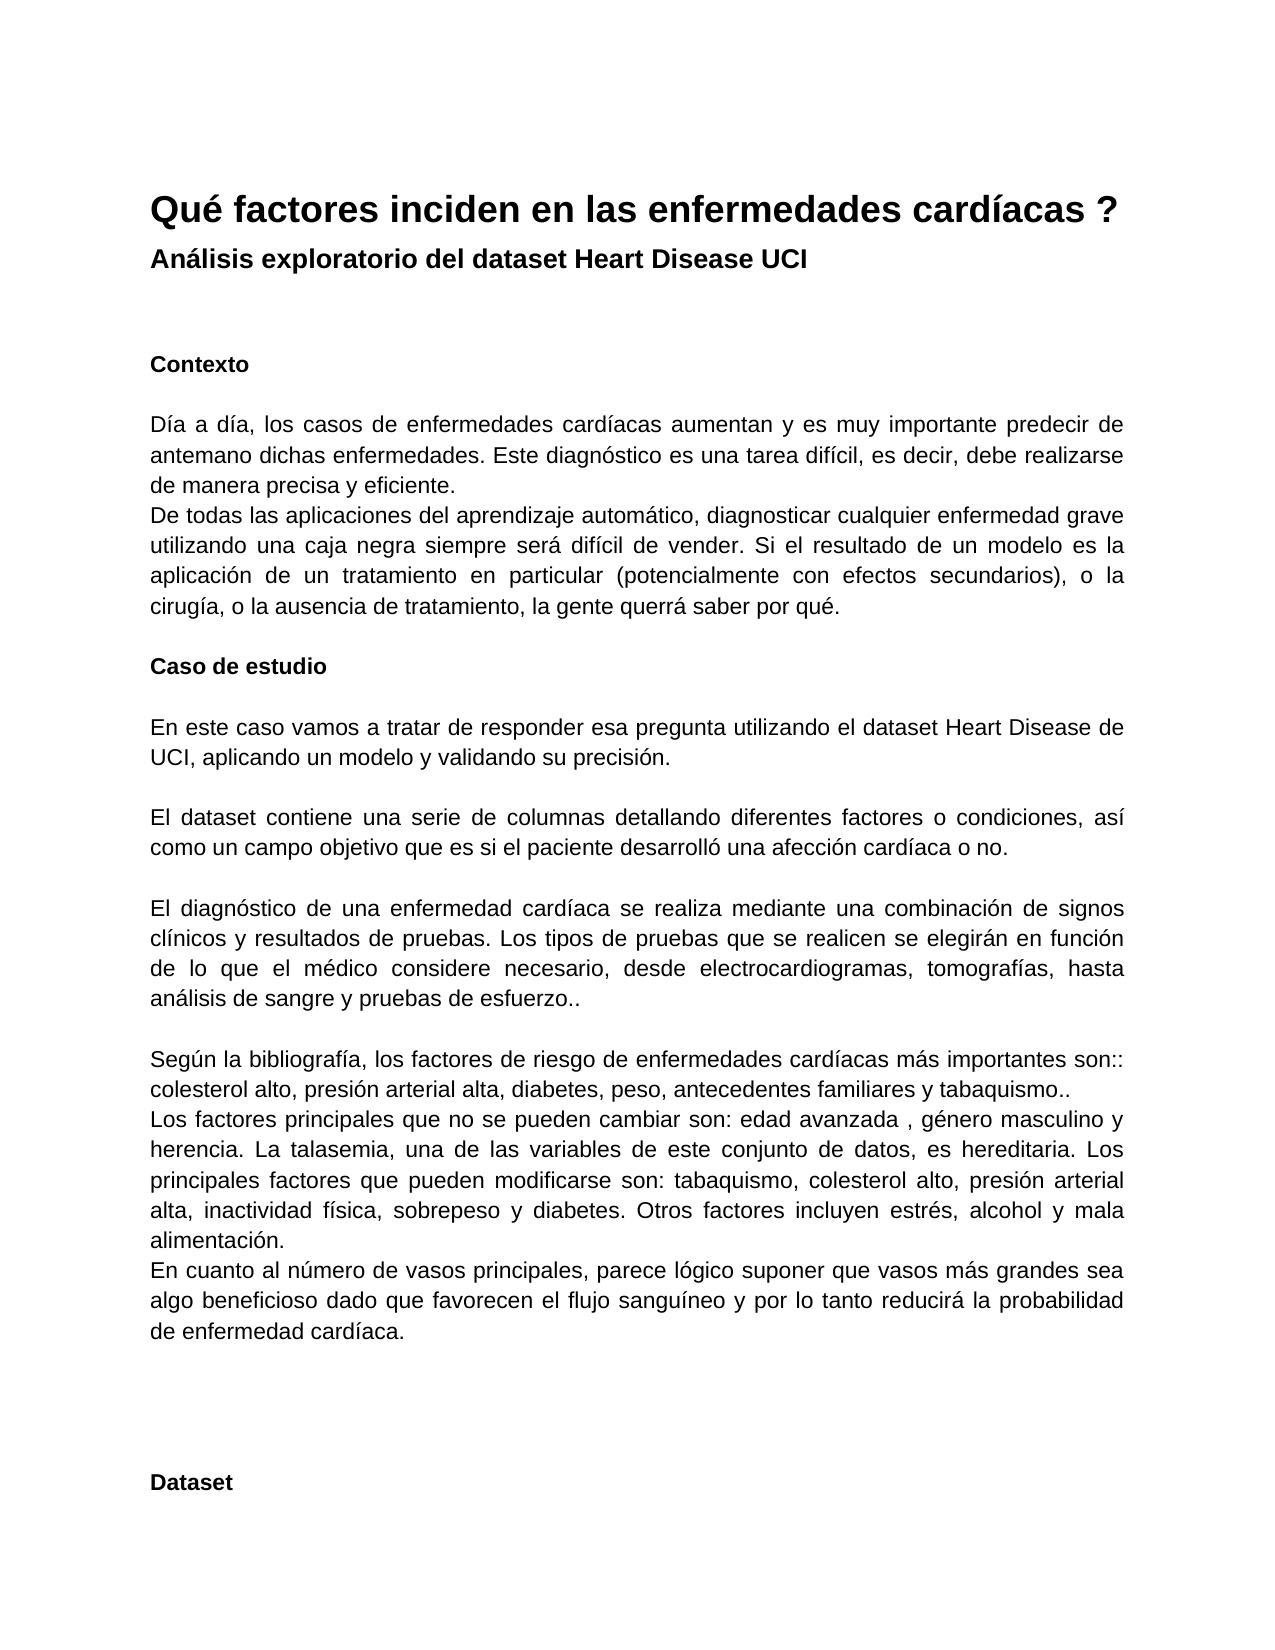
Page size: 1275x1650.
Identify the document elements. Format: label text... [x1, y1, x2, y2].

text Análisis exploratorio del dataset Heart Disease UCI [150, 243, 1125, 274]
text Los factores principales que no se pueden cambiar son: edad avanzada , género masculino y herencia. La talasemia, una de las variables de este conjunto de datos, es hereditaria. Los principales factores que pueden modificarse son: tabaquismo, colesterol alto, presión arterial alta, inactividad física, sobrepeso y diabetes. Otros factores incluyen estrés, alcohol y mala alimentación. [150, 1106, 1125, 1253]
text Dataset [150, 1469, 1125, 1495]
text El diagnóstico de una enfermedad cardíaca se realiza mediante una combinación de signos clínicos y resultados de pruebas. Los tipos de pruebas que se realicen se elegirán en función de lo que el médico considere necesario, desde electrocardiogramas, tomografías, hasta análisis de sangre y pruebas de esfuerzo.. [150, 895, 1125, 1012]
text En cuanto al número de vasos principales, parece lógico suponer que vasos más grandes sea algo beneficioso dado que favorecen el flujo sanguíneo y por lo tanto reducirá la probabilidad de enfermedad cardíaca. [150, 1257, 1125, 1344]
text El dataset contiene una serie de columnas detallando diferentes factores o condiciones, así como un campo objetivo que es si el paciente desarrolló una afección cardíaca o no. [150, 804, 1125, 861]
subtitle Qué factores inciden en las enfermedades cardíacas ? [150, 187, 1125, 231]
text Día a día, los casos de enfermedades cardíacas aumentan y es muy importante predecir de antemano dichas enfermedades. Este diagnóstico es una tarea difícil, es decir, debe realizarse de manera precisa y eficiente. [150, 411, 1125, 498]
text En este caso vamos a tratar de responder esa pregunta utilizando el dataset Heart Disease de UCI, aplicando un modelo y validando su precisión. [150, 713, 1125, 770]
text De todas las aplicaciones del aprendizaje automático, diagnosticar cualquier enfermedad grave utilizando una caja negra siempre será difícil de vender. Si el resultado de un modelo es la aplicación de un tratamiento en particular (potencialmente con efectos secundarios), o la cirugía, o la ausencia de tratamiento, la gente querrá saber por qué. [150, 502, 1125, 619]
text Contexto [150, 351, 1125, 377]
text Caso de estudio [150, 653, 1125, 679]
text Según la bibliografía, los factores de riesgo de enfermedades cardíacas más importantes son:: colesterol alto, presión arterial alta, diabetes, peso, antecedentes familiares y tabaquismo.. [150, 1046, 1125, 1102]
